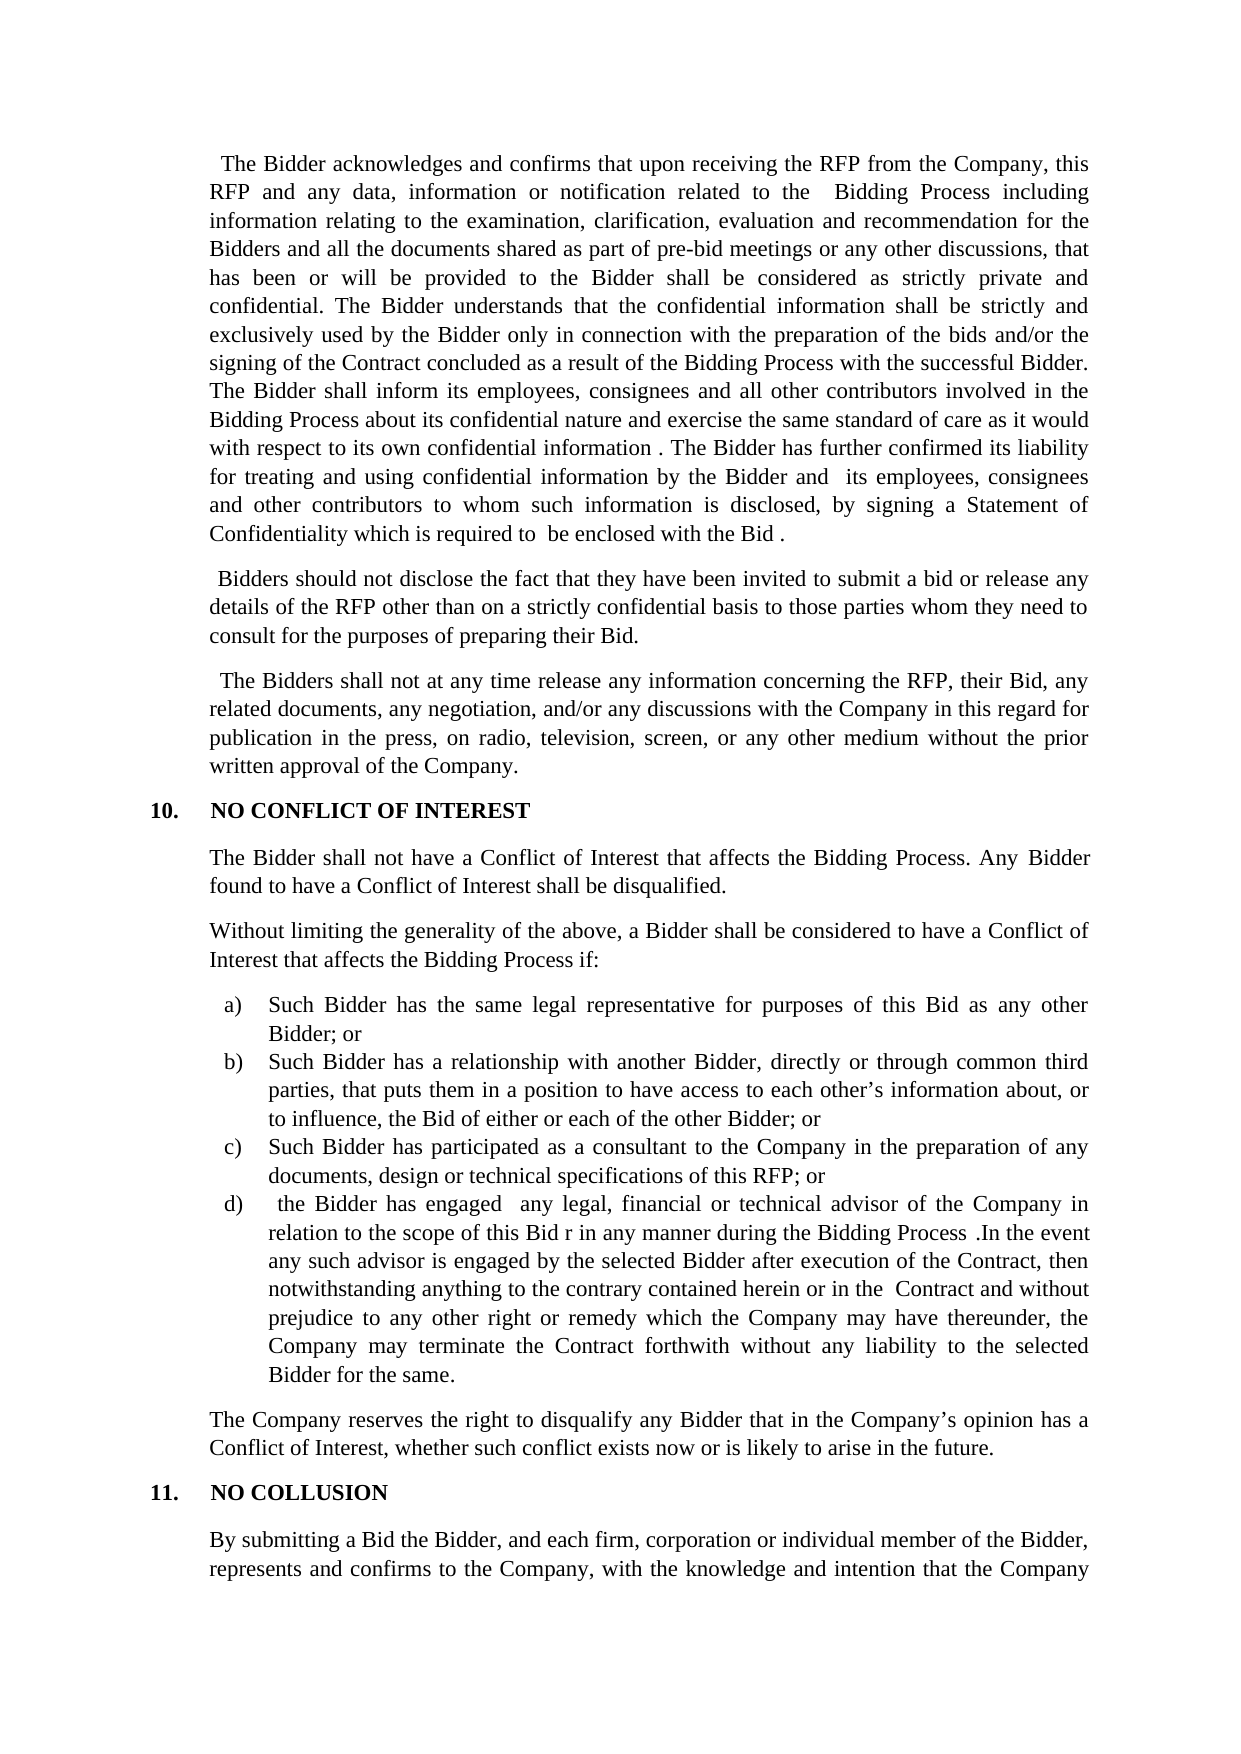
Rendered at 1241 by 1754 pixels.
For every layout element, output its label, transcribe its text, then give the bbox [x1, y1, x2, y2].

text The Bidder shall not have a Conflict of Interest that affects the Bidding Process. Any Bidder found to have a Conflict of Interest shall be disqualified. [209, 844, 1090, 899]
list Such Bidder has the same legal representative for purposes of this Bid as any other Bidder; or [224, 991, 1090, 1046]
text The Bidder acknowledges and confirms that upon receiving the RFP from the Company, this RFP and any data, information or notification related to the Bidding Process including information relating to the examination, clarification, evaluation and recommendation for the Bidders and all the documents shared as part of pre-bid meetings or any other discussions, that has been or will be provided to the Bidder shall be considered as strictly private and confidential. The Bidder understands that the confidential information shall be strictly and exclusively used by the Bidder only in connection with the preparation of the bids and/or the signing of the Contract concluded as a result of the Bidding Process with the successful Bidder. The Bidder shall inform its employees, consignees and all other contributors involved in the Bidding Process about its confidential nature and exercise the same standard of care as it would with respect to its own confidential information . The Bidder has further confirmed its liability for treating and using confidential information by the Bidder and its employees, consignees and other contributors to whom such information is disclosed, by signing a Statement of Confidentiality which is required to be enclosed with the Bid . [150, 150, 1090, 546]
list Such Bidder has participated as a consultant to the Company in the preparation of any documents, design or technical specifications of this RFP; or [224, 1133, 1090, 1188]
text Without limiting the generality of the above, a Bidder shall be considered to have a Conflict of Interest that affects the Bidding Process if: [209, 918, 1090, 972]
text The Bidders shall not at any time release any information concerning the RFP, their Bid, any related documents, any negotiation, and/or any discussions with the Company in this regard for publication in the press, on radio, television, screen, or any other medium without the prior written approval of the Company. [150, 667, 1090, 778]
text Bidders should not disclose the fact that they have been invited to submit a bid or release any details of the RFP other than on a strictly confidential basis to those parties whom they need to consult for the purposes of preparing their Bid. [150, 565, 1090, 648]
list NO CONFLICT OF INTEREST [150, 797, 1090, 823]
list Such Bidder has a relationship with another Bidder, directly or through common third parties, that puts them in a position to have access to each other’s information about, or to influence, the Bid of either or each of the other Bidder; or [224, 1048, 1090, 1131]
list the Bidder has engaged any legal, financial or technical advisor of the Company in relation to the scope of this Bid r in any manner during the Bidding Process .In the event any such advisor is engaged by the selected Bidder after execution of the Contract, then notwithstanding anything to the contrary contained herein or in the Contract and without prejudice to any other right or remedy which the Company may have thereunder, the Company may terminate the Contract forthwith without any liability to the selected Bidder for the same. [224, 1190, 1090, 1387]
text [209, 1526, 1090, 1581]
text The Company reserves the right to disqualify any Bidder that in the Company’s opinion has a Conflict of Interest, whether such conflict exists now or is likely to arise in the future. [209, 1406, 1090, 1461]
list NO COLLUSION [150, 1479, 1090, 1506]
